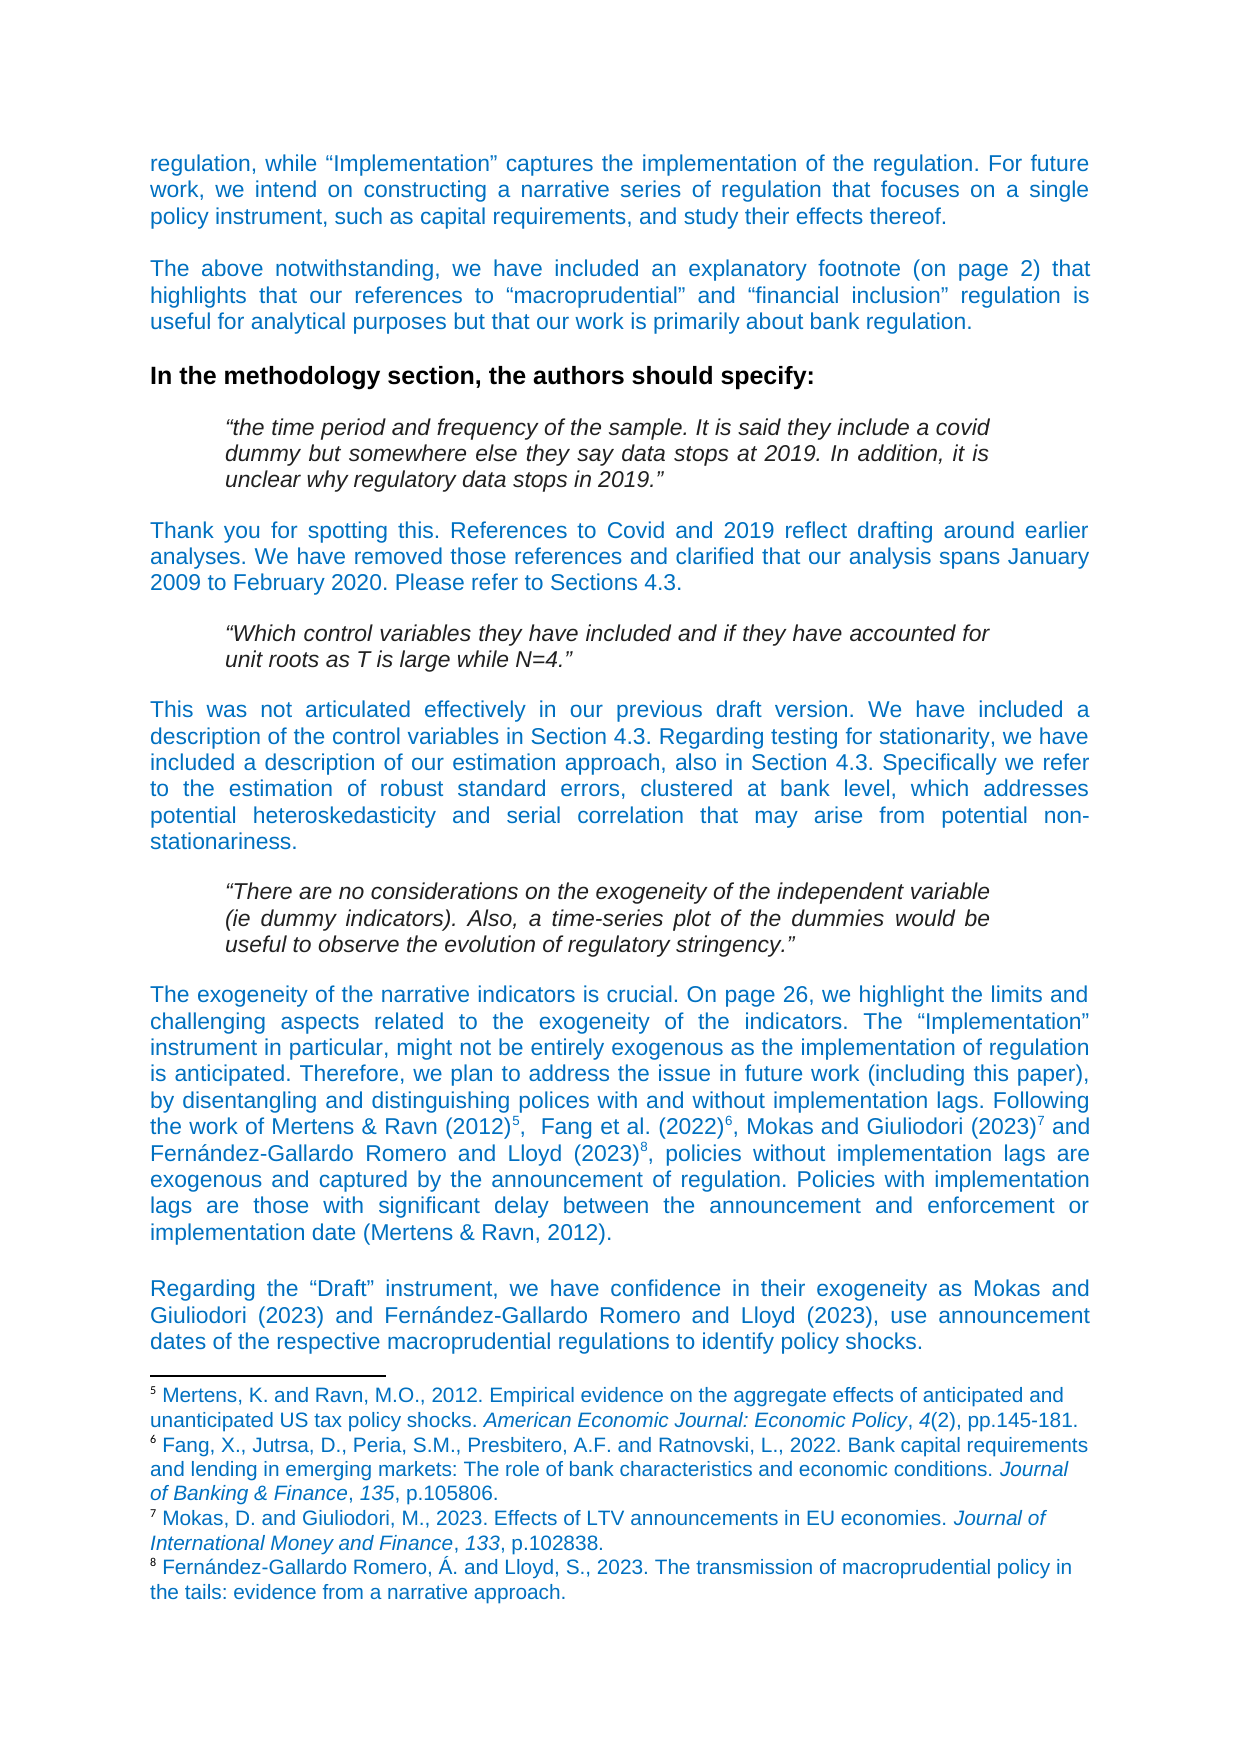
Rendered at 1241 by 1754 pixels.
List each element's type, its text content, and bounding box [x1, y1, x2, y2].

text Regarding the “Draft” instrument, we have confidence in their exogeneity as Mokas and Giuliodori (2023) and Fernández-Gallardo Romero and Lloyd (2023), use announcement dates of the respective macroprudential regulations to identify policy shocks. [150, 1275, 1090, 1354]
text “There are no considerations on the exogeneity of the independent variable (ie dummy indicators). Also, a time-series plot of the dummies would be useful to observe the evolution of regulatory stringency.” [225, 878, 992, 957]
text “Which control variables they have included and if they have accounted for unit roots as T is large while N=4.” [225, 619, 992, 672]
text In the methodology section, the authors should specify: [150, 361, 1090, 389]
text “the time period and frequency of the sample. It is said they include a covid dummy but somewhere else they say data stops at 2019. In addition, it is unclear why regulatory data stops in 2019.” [225, 413, 992, 493]
text This was not articulated effectively in our previous draft version. We have included a description of the control variables in Section 4.3. Regarding testing for stationarity, we have included a description of our estimation approach, also in Section 4.3. Specifically we refer to the estimation of robust standard errors, clustered at bank level, which addresses potential heteroskedasticity and serial correlation that may arise from potential non-stationariness. [150, 696, 1090, 854]
text Thank you for spotting this. References to Covid and 2019 reflect drafting around earlier analyses. We have removed those references and clarified that our analysis spans January 2009 to February 2020. Please refer to Sections 4.3. [150, 517, 1090, 596]
text The exogeneity of the narrative indicators is crucial. On page 26, we highlight the limits and challenging aspects related to the exogeneity of the indicators. The “Implementation” instrument in particular, might not be entirely exogenous as the implementation of regulation is anticipated. Therefore, we plan to address the issue in future work (including this paper), by disentangling and distinguishing polices with and without implementation lags. Following the work of Mertens & Ravn (2012), Fang et al. (2022), Mokas and Giuliodori (2023) and Fernández-Gallardo Romero and Lloyd (2023), policies without implementation lags are exogenous and captured by the announcement of regulation. Policies with implementation lags are those with significant delay between the announcement and enforcement or implementation date (Mertens & Ravn, 2012). [150, 981, 1090, 1245]
text The above notwithstanding, we have included an explanatory footnote (on page 2) that highlights that our references to “macroprudential” and “financial inclusion” regulation is useful for analytical purposes but that our work is primarily about bank regulation. [150, 255, 1090, 334]
